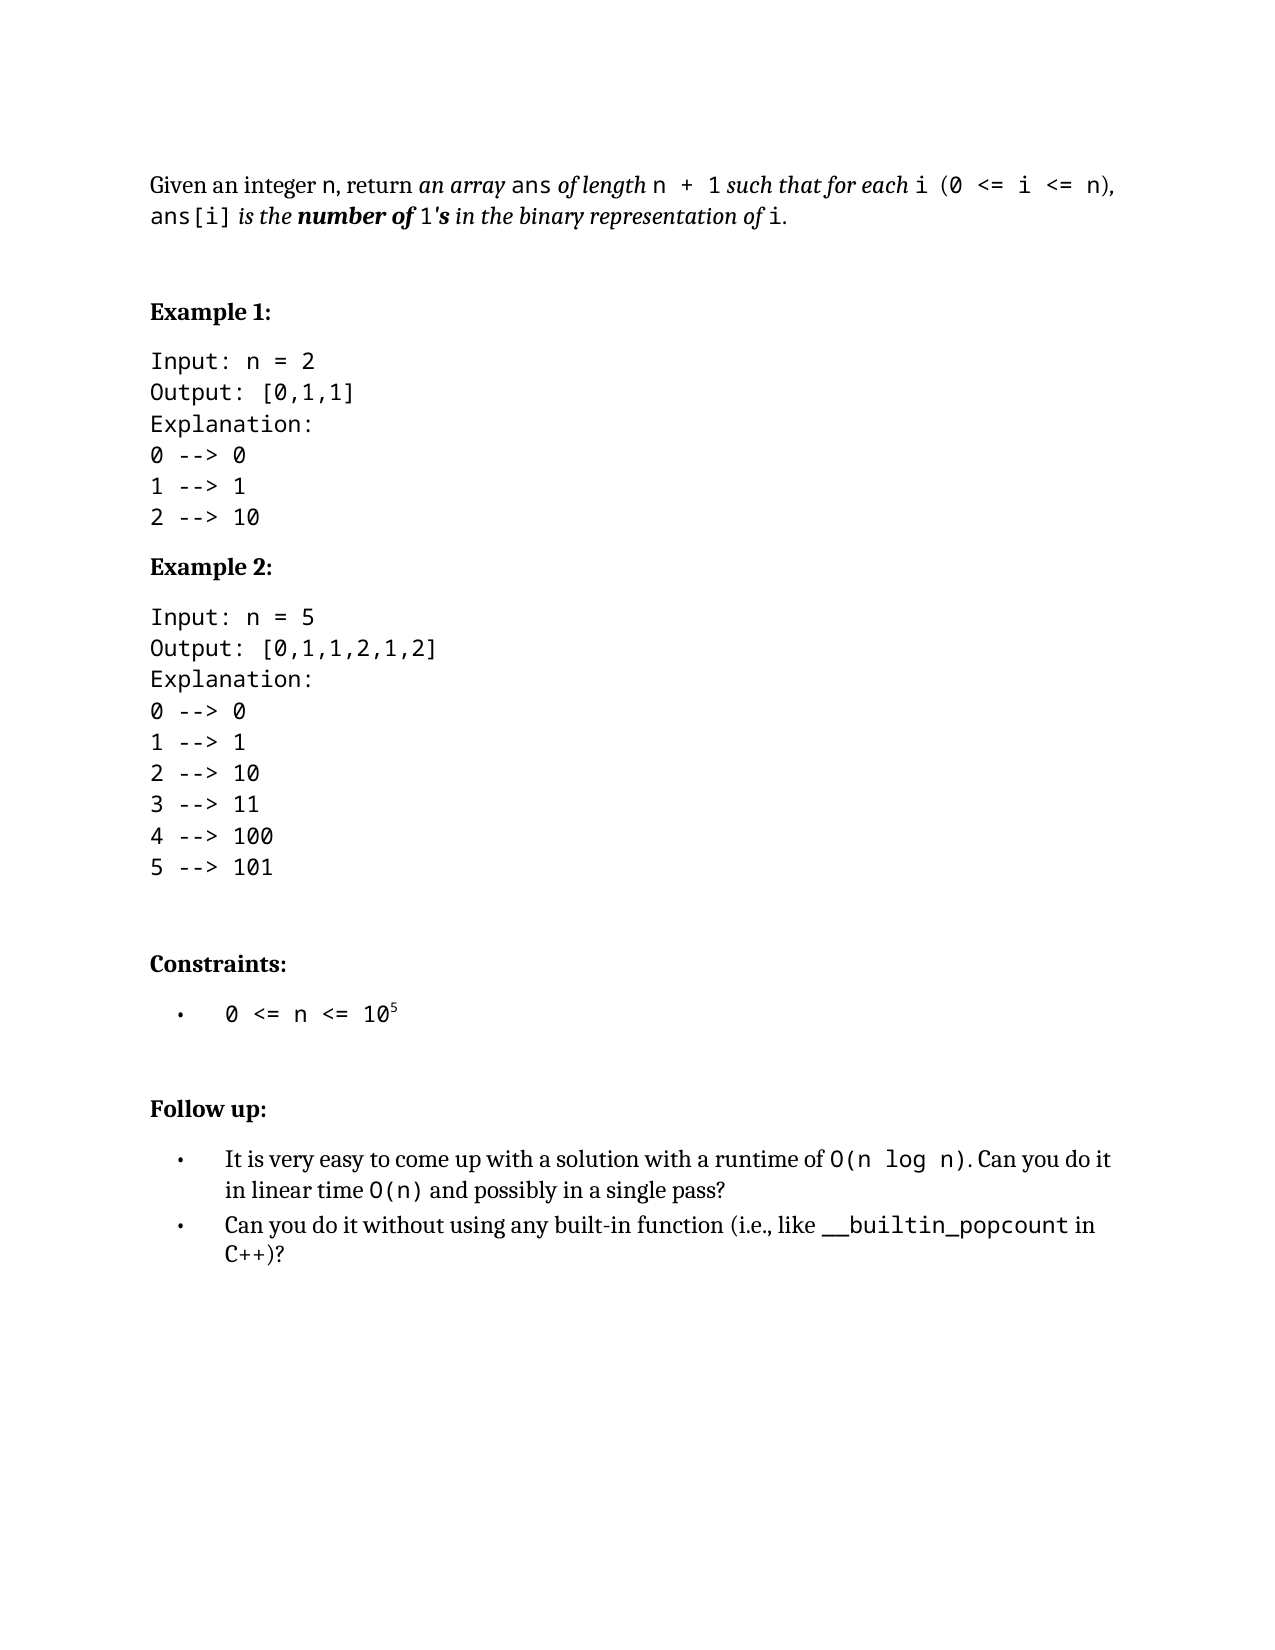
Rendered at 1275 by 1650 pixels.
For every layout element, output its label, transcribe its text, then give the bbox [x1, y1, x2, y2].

list It is very easy to come up with a solution with a runtime of O(n log n). Can you do it in linear time O(n) and possibly in a single pass? [175, 1143, 1125, 1205]
list Can you do it without using any built-in function (i.e., like __builtin_popcount in C++)? [175, 1209, 1125, 1269]
text Example 2: [150, 553, 1125, 582]
text Follow up: [150, 1095, 1125, 1124]
text Example 1: [150, 297, 1125, 326]
text Given an integer n, return an array ans of length n + 1 such that for each i (0 <= i <= n), ans[i] is the number of 1's in the binary representation of i. [150, 169, 1125, 231]
text Input: n = 5 Output: [0,1,1,2,1,2] Explanation: 0 --> 0 1 --> 1 2 --> 10 3 --> 11 4 --> 100 5 --> 101 [150, 601, 1125, 882]
text Constraints: [150, 950, 1125, 979]
list 0 <= n <= 105 [175, 998, 1125, 1029]
text Input: n = 2 Output: [0,1,1] Explanation: 0 --> 0 1 --> 1 2 --> 10 [150, 345, 1125, 532]
